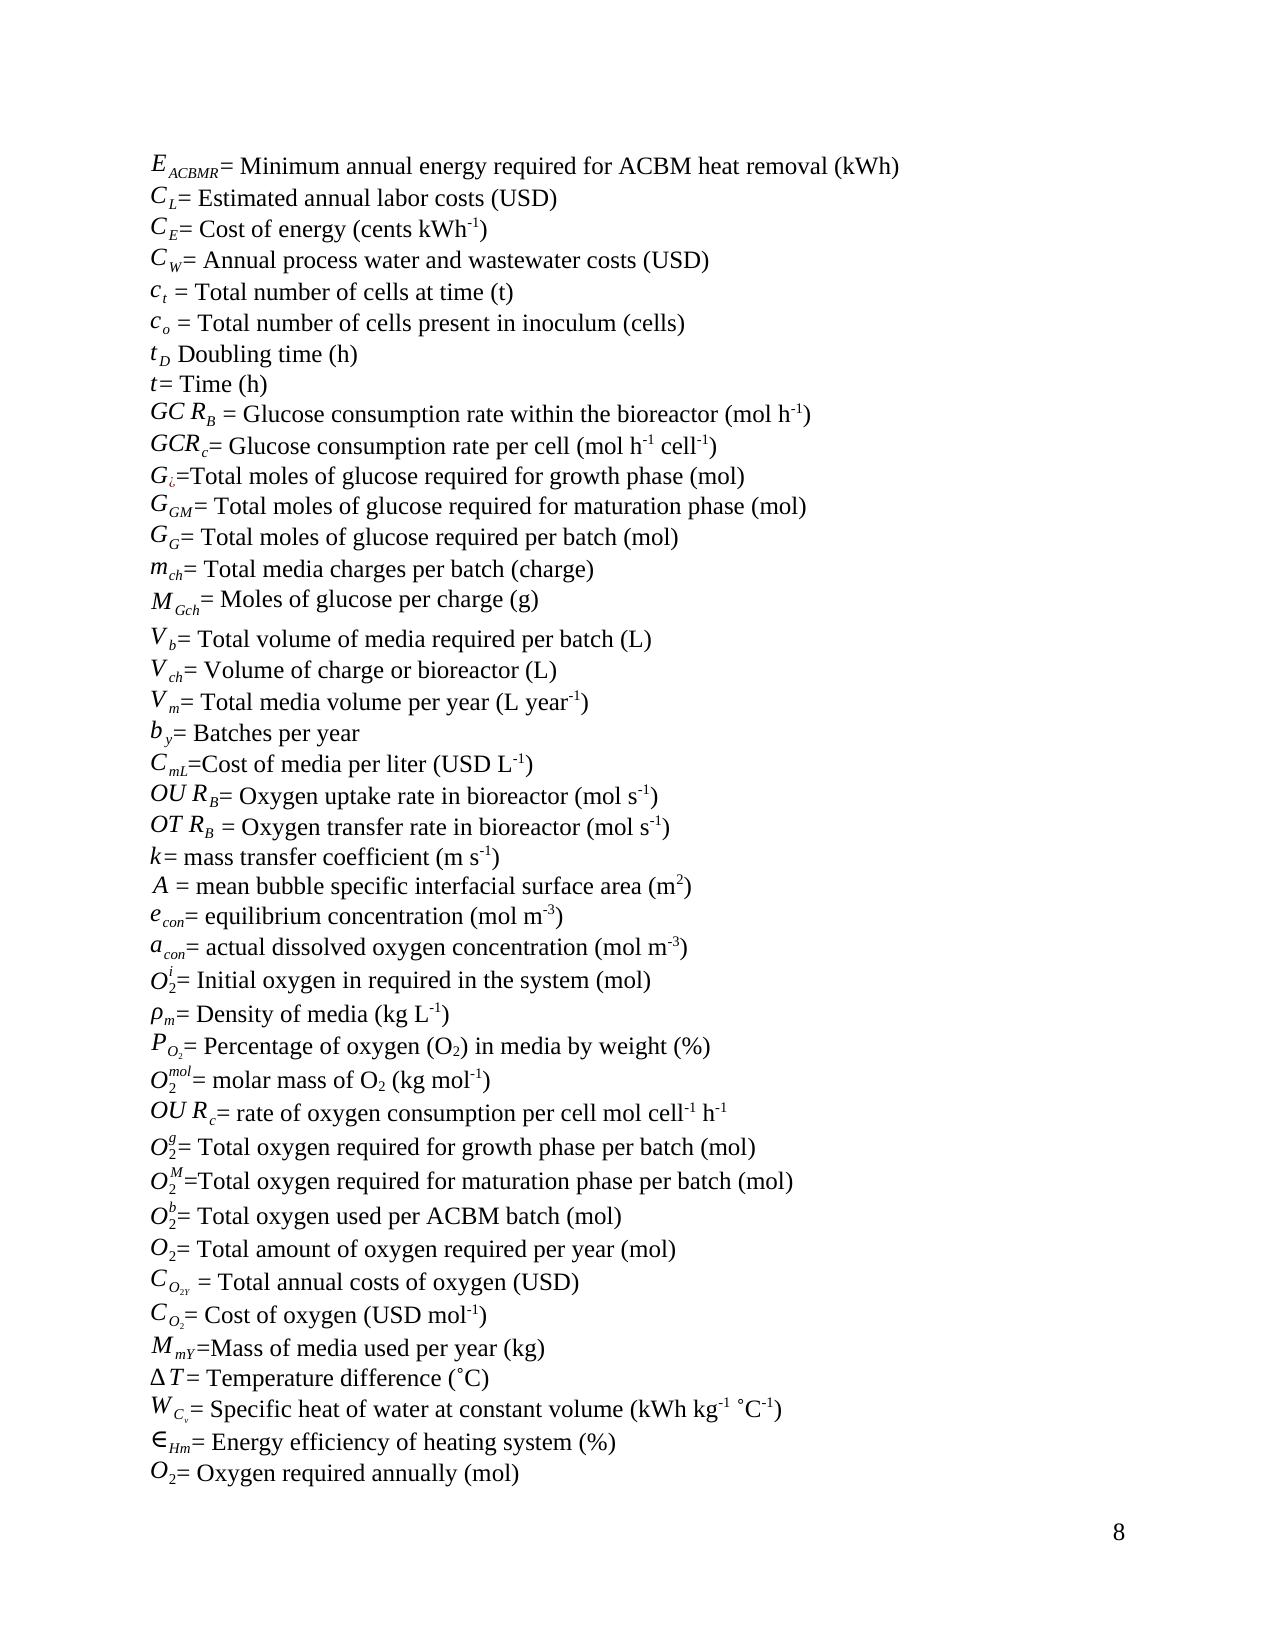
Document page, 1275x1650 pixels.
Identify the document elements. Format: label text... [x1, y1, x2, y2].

text = rate of oxygen consumption per cell mol cell-1 h-1 [150, 1097, 1125, 1128]
text =Total moles of glucose required for growth phase (mol) [150, 461, 1125, 490]
text = Total oxygen used per ACBM batch (mol) [150, 1198, 1125, 1233]
text = Total amount of oxygen required per year (mol) [150, 1233, 1125, 1264]
text =Total oxygen required for maturation phase per batch (mol) [150, 1163, 1125, 1198]
text = equilibrium concentration (mol m-3) [150, 900, 1125, 931]
text = Oxygen required annually (mol) [150, 1457, 1125, 1488]
text = Oxygen uptake rate in bioreactor (mol s-1) [150, 779, 1125, 811]
text = Specific heat of water at constant volume (kWh kg-1 ˚C-1) [150, 1392, 1125, 1425]
text = Percentage of oxygen (O2) in media by weight (%) [150, 1029, 1125, 1062]
text = Glucose consumption rate per cell (mol h-1 cell-1) [150, 429, 1125, 461]
text Doubling time (h) [150, 338, 1125, 369]
text = Total oxygen required for growth phase per batch (mol) [150, 1128, 1125, 1163]
text = molar mass of O2 (kg mol-1) [150, 1062, 1125, 1097]
text = Minimum annual energy required for ACBM heat removal (kWh) [150, 150, 1125, 181]
text = Glucose consumption rate within the bioreactor (mol h-1) [150, 398, 1125, 429]
text = Total media charges per batch (charge) [150, 552, 1125, 584]
text = Total volume of media required per batch (L) [150, 623, 1125, 654]
text = Density of media (kg L-1) [150, 997, 1125, 1029]
text =Mass of media used per year (kg) [150, 1332, 1125, 1363]
text = mean bubble specific interfacial surface area (m2) [150, 871, 1125, 900]
text = mass transfer coefficient (m s-1) [150, 842, 1125, 871]
text = Total number of cells present in inoculum (cells) [150, 307, 1125, 338]
text = Estimated annual labor costs (USD) [150, 181, 1125, 213]
text = Moles of glucose per charge (g) [150, 584, 1125, 623]
text = Total media volume per year (L year-1) [150, 686, 1125, 717]
text = Total number of cells at time (t) [150, 275, 1125, 307]
text = Time (h) [150, 369, 1125, 398]
text = Annual process water and wastewater costs (USD) [150, 244, 1125, 275]
text = Cost of oxygen (USD mol-1) [150, 1298, 1125, 1332]
text = Total annual costs of oxygen (USD) [150, 1264, 1125, 1298]
text = Total moles of glucose required for maturation phase (mol) [150, 490, 1125, 521]
text = Total moles of glucose required per batch (mol) [150, 521, 1125, 552]
text = Oxygen transfer rate in bioreactor (mol s-1) [150, 811, 1125, 842]
text =Cost of media per liter (USD L-1) [150, 748, 1125, 779]
text = actual dissolved oxygen concentration (mol m-3) [150, 931, 1125, 962]
text = Energy efficiency of heating system (%) [150, 1425, 1125, 1457]
text = Temperature difference (˚C) [150, 1363, 1125, 1392]
text = Volume of charge or bioreactor (L) [150, 654, 1125, 686]
text = Initial oxygen in required in the system (mol) [150, 962, 1125, 997]
text = Batches per year [150, 717, 1125, 748]
text = Cost of energy (cents kWh-1) [150, 213, 1125, 244]
